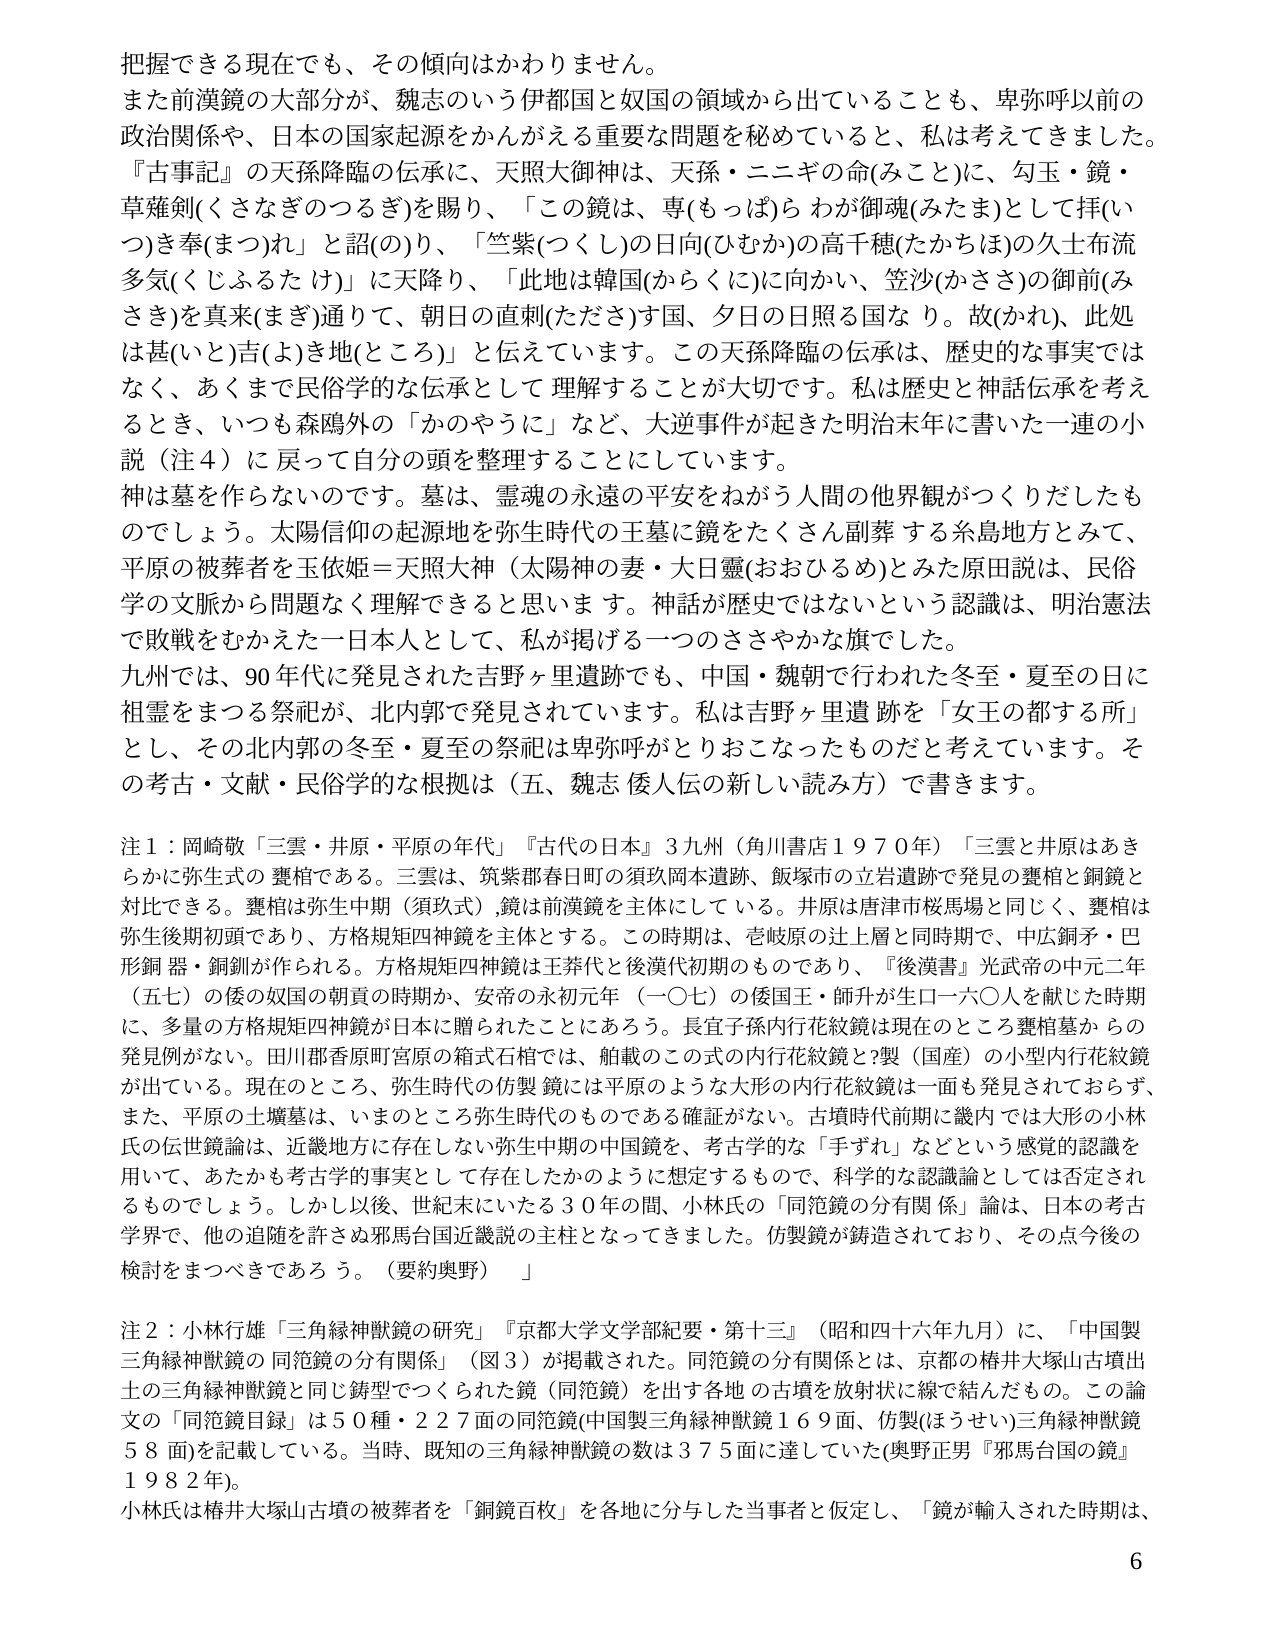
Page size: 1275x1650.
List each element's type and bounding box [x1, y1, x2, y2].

text [120, 45, 1155, 1524]
